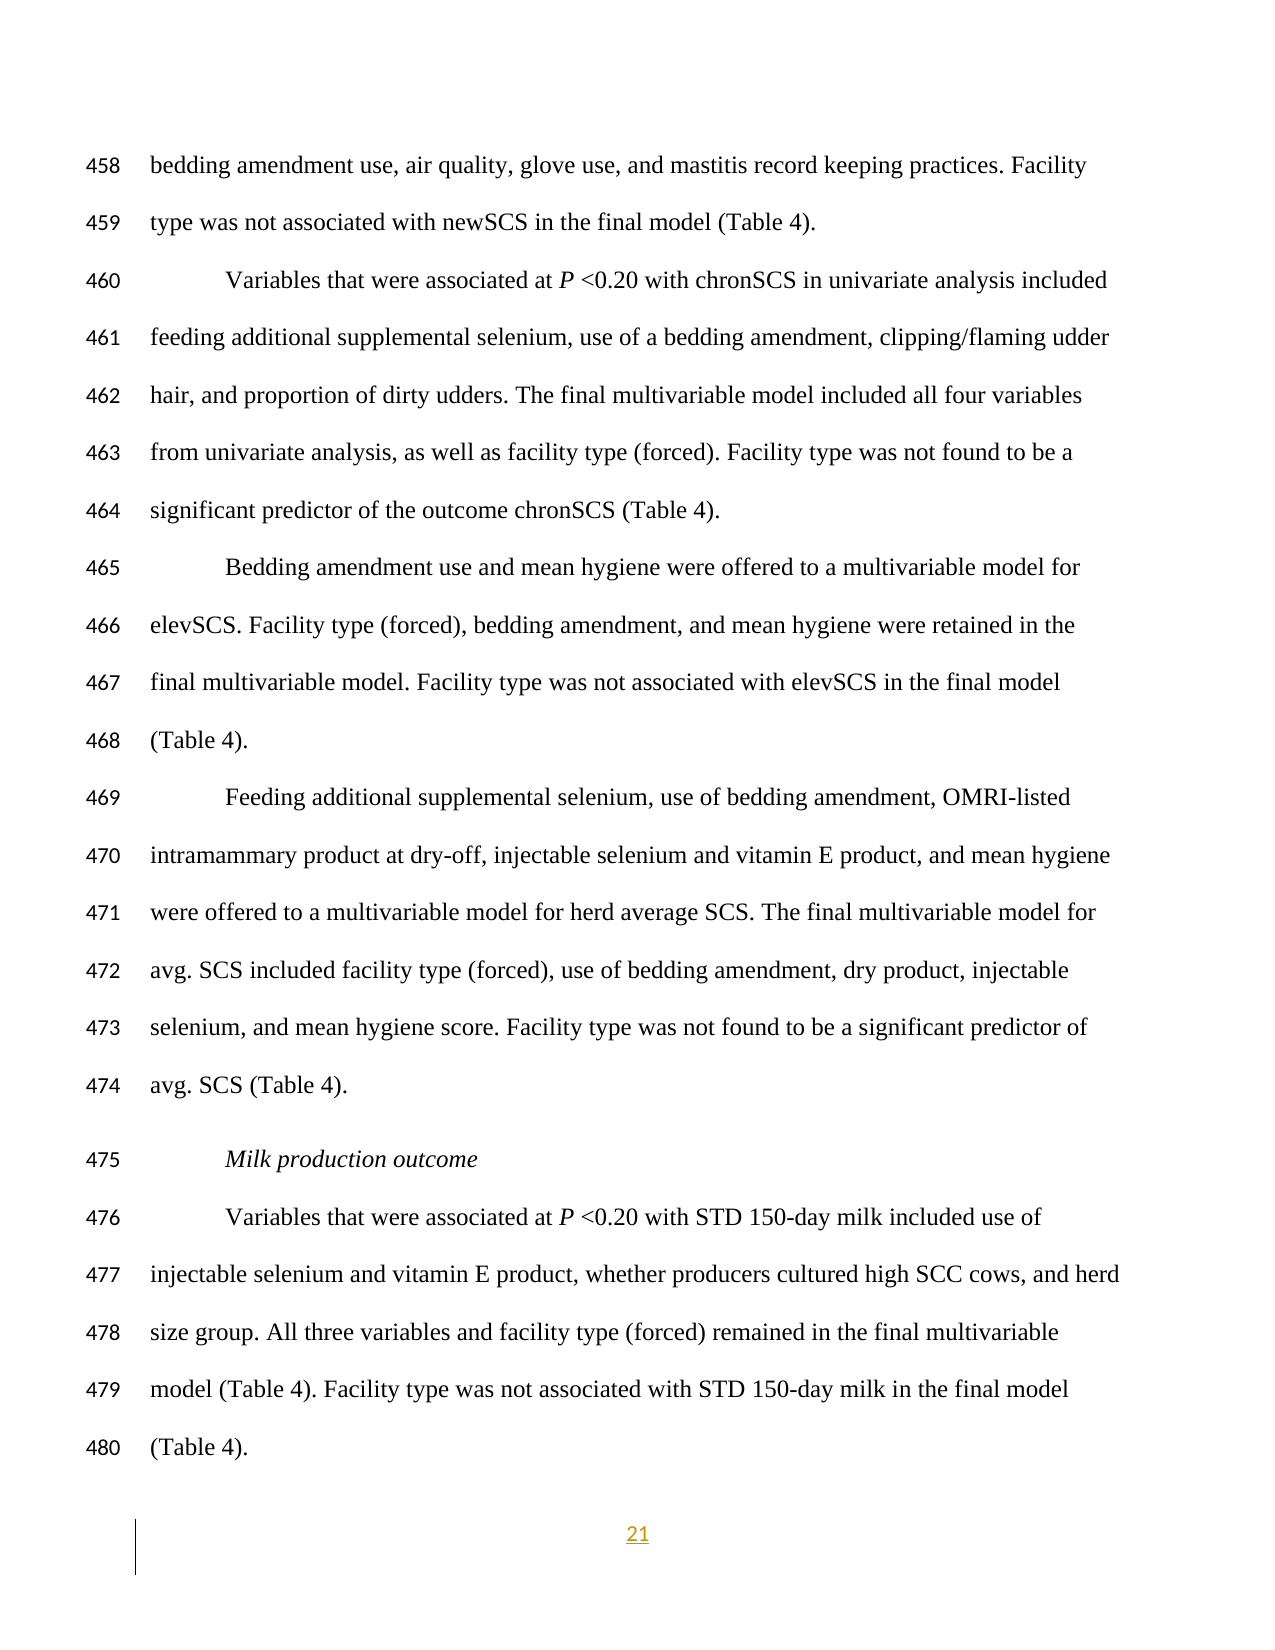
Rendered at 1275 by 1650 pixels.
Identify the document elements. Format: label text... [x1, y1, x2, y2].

list Milk production outcome [150, 1144, 1125, 1173]
list Variables that were associated at P <0.20 with chronSCS in univariate analysis included feeding additional supplemental selenium, use of a bedding amendment, clipping/flaming udder hair, and proportion of dirty udders. The final multivariable model included all four variables from univariate analysis, as well as facility type (forced). Facility type was not found to be a significant predictor of the outcome chronSCS (Table 4). [150, 265, 1125, 524]
list Variables that were associated at P <0.20 with STD 150-day milk included use of injectable selenium and vitamin E product, whether producers cultured high SCC cows, and herd size group. All three variables and facility type (forced) remained in the final multivariable model (Table 4). Facility type was not associated with STD 150-day milk in the final model (Table 4). [150, 1202, 1125, 1460]
text Feeding additional supplemental selenium, use of bedding amendment, OMRI-listed intramammary product at dry-off, injectable selenium and vitamin E product, and mean hygiene were offered to a multivariable model for herd average SCS. The final multivariable model for avg. SCS included facility type (forced), use of bedding amendment, dry product, injectable selenium, and mean hygiene score. Facility type was not found to be a significant predictor of avg. SCS (Table 4). [150, 782, 1125, 1099]
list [150, 150, 1125, 236]
list Bedding amendment use and mean hygiene were offered to a multivariable model for elevSCS. Facility type (forced), bedding amendment, and mean hygiene were retained in the final multivariable model. Facility type was not associated with elevSCS in the final model (Table 4). [150, 552, 1125, 754]
